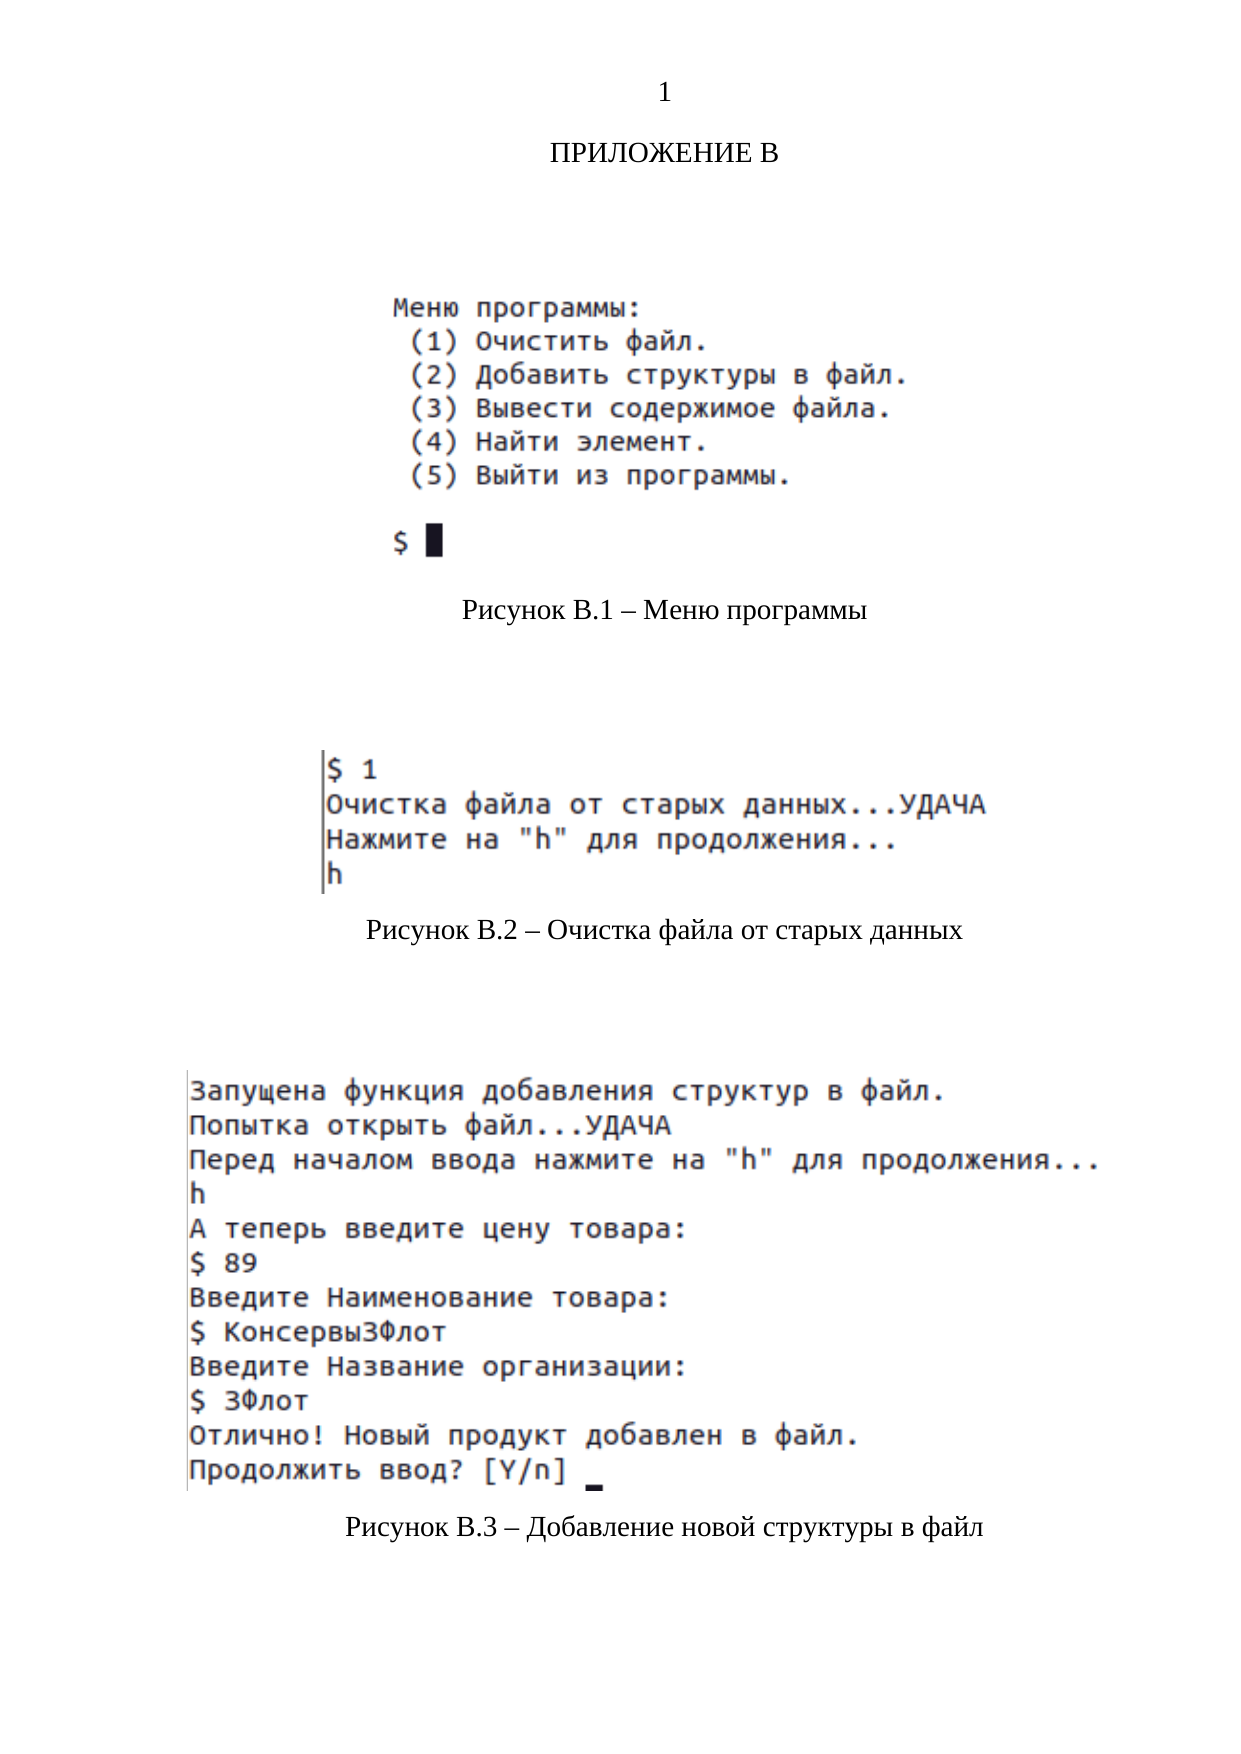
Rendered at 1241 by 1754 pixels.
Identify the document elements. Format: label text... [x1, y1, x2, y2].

text Рисунок В.1 – Меню программы [177, 592, 1152, 626]
text ПРИЛОЖЕНИЕ В [177, 135, 1152, 169]
picture [393, 293, 936, 574]
text Рисунок В.3 – Добавление новой структуры в файл [177, 1509, 1152, 1543]
picture [321, 750, 1008, 894]
text Рисунок В.2 – Очистка файла от старых данных [177, 912, 1152, 946]
picture [186, 1070, 1143, 1491]
